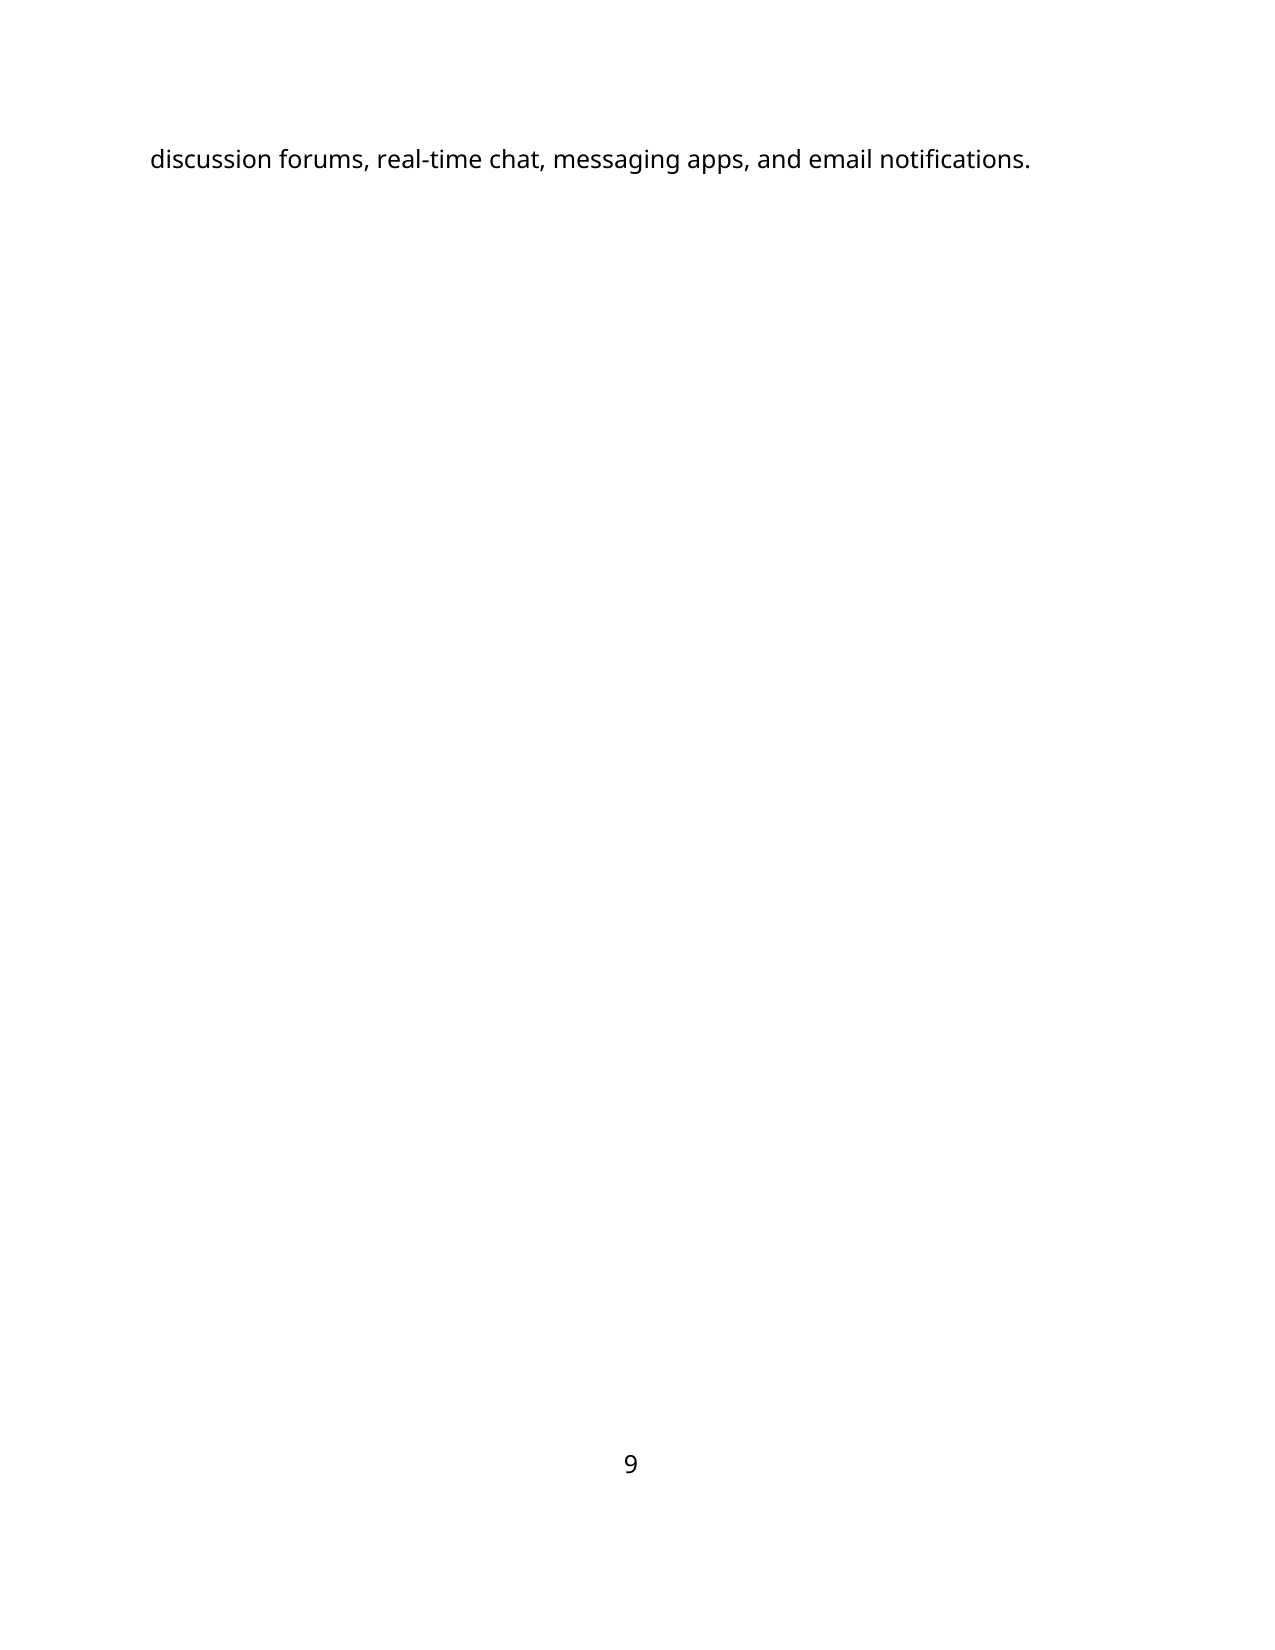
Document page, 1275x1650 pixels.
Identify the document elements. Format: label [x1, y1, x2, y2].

text [150, 142, 1125, 176]
